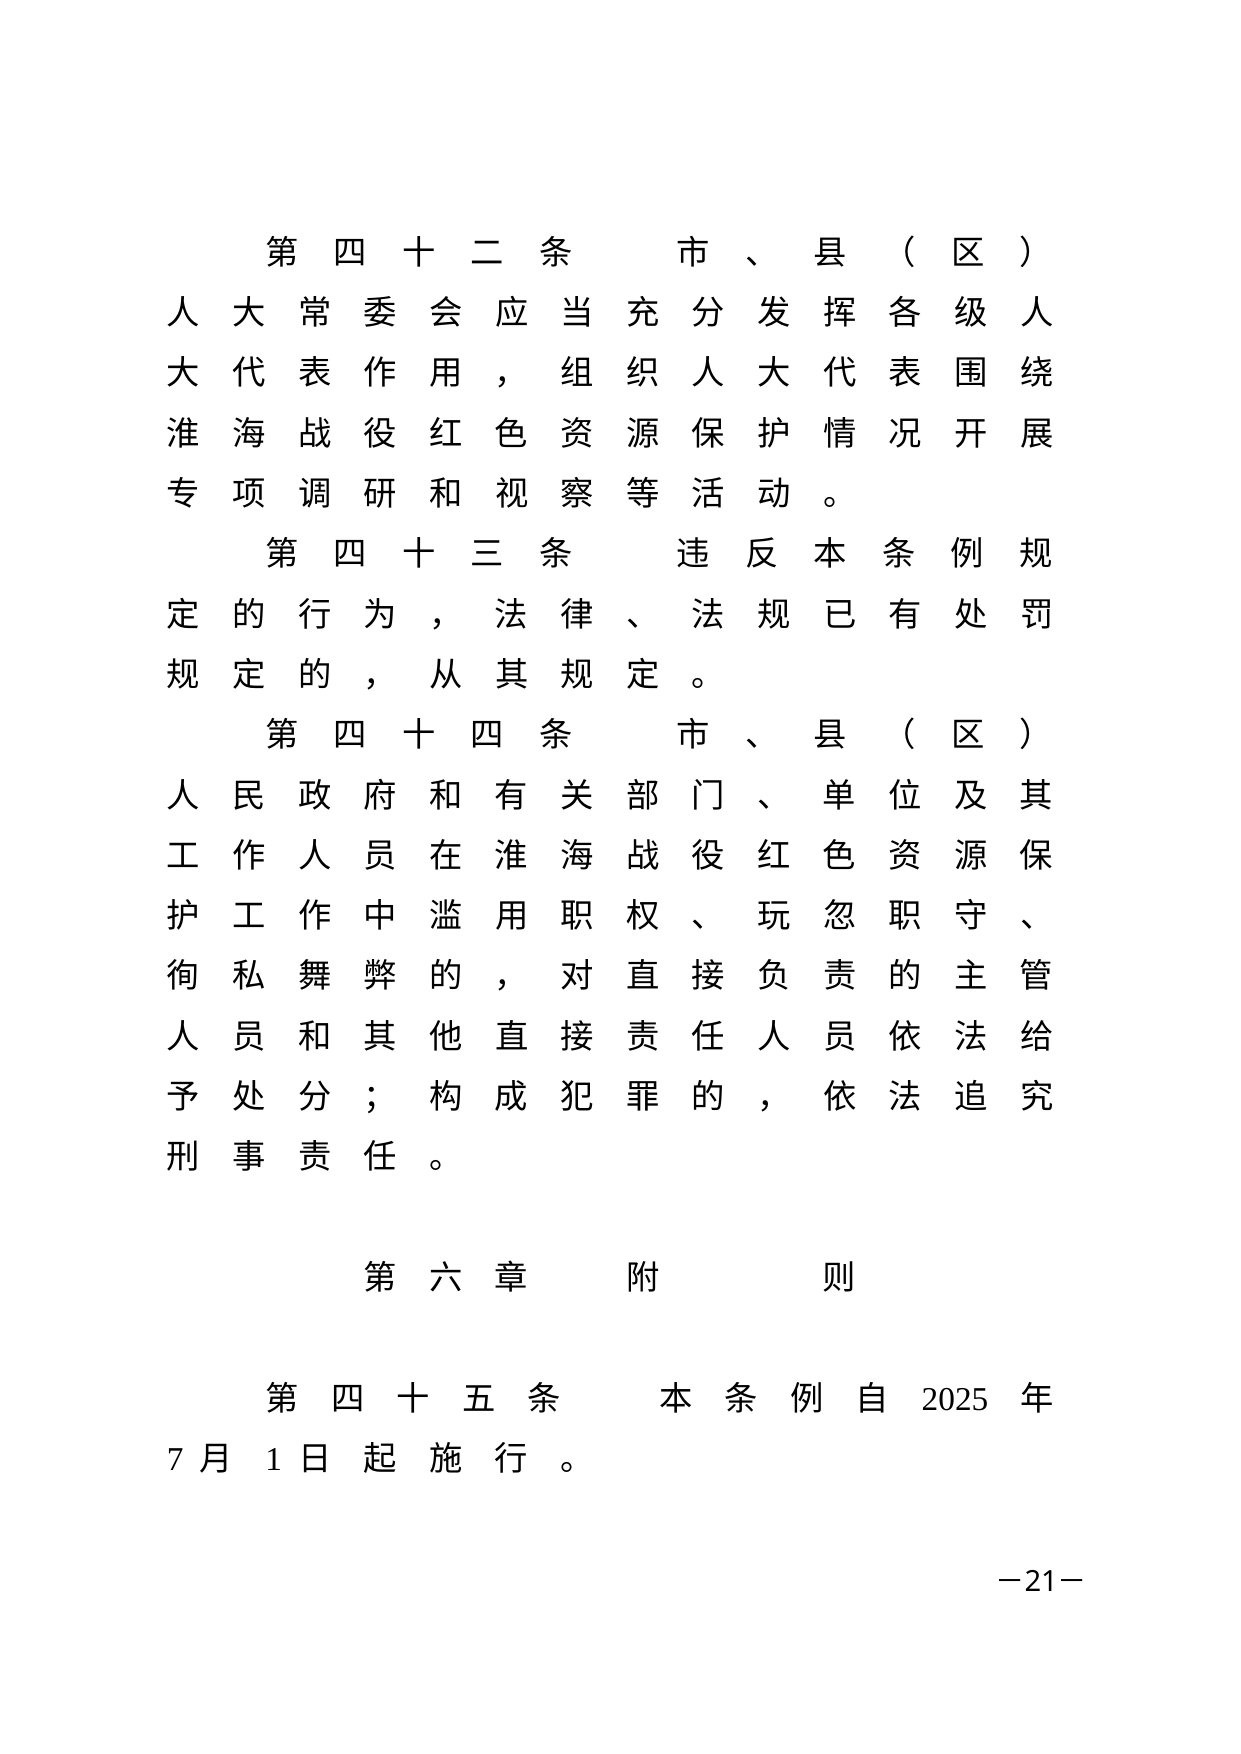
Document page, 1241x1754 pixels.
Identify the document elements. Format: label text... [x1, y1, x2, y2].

text 第四十四条 市、县（区）人民政府和有关部门、单位及其工作人员在淮海战役红色资源保护工作中滥用职权、玩忽职守、徇私舞弊的，对直接负责的主管人员和其他直接责任人员依法给予处分；构成犯罪的，依法追究刑事责任。 [167, 702, 1085, 1184]
text 第四十五条 本条例自2025年7月1日起施行。 [167, 1365, 1085, 1486]
text 第四十三条 违反本条例规定的行为，法律、法规已有处罚规定的，从其规定。 [167, 521, 1085, 702]
text 第四十二条 市、县（区）人大常委会应当充分发挥各级人大代表作用，组织人大代表围绕淮海战役红色资源保护情况开展专项调研和视察等活动。 [167, 219, 1085, 521]
text 第六章 附 则 [167, 1245, 1085, 1305]
